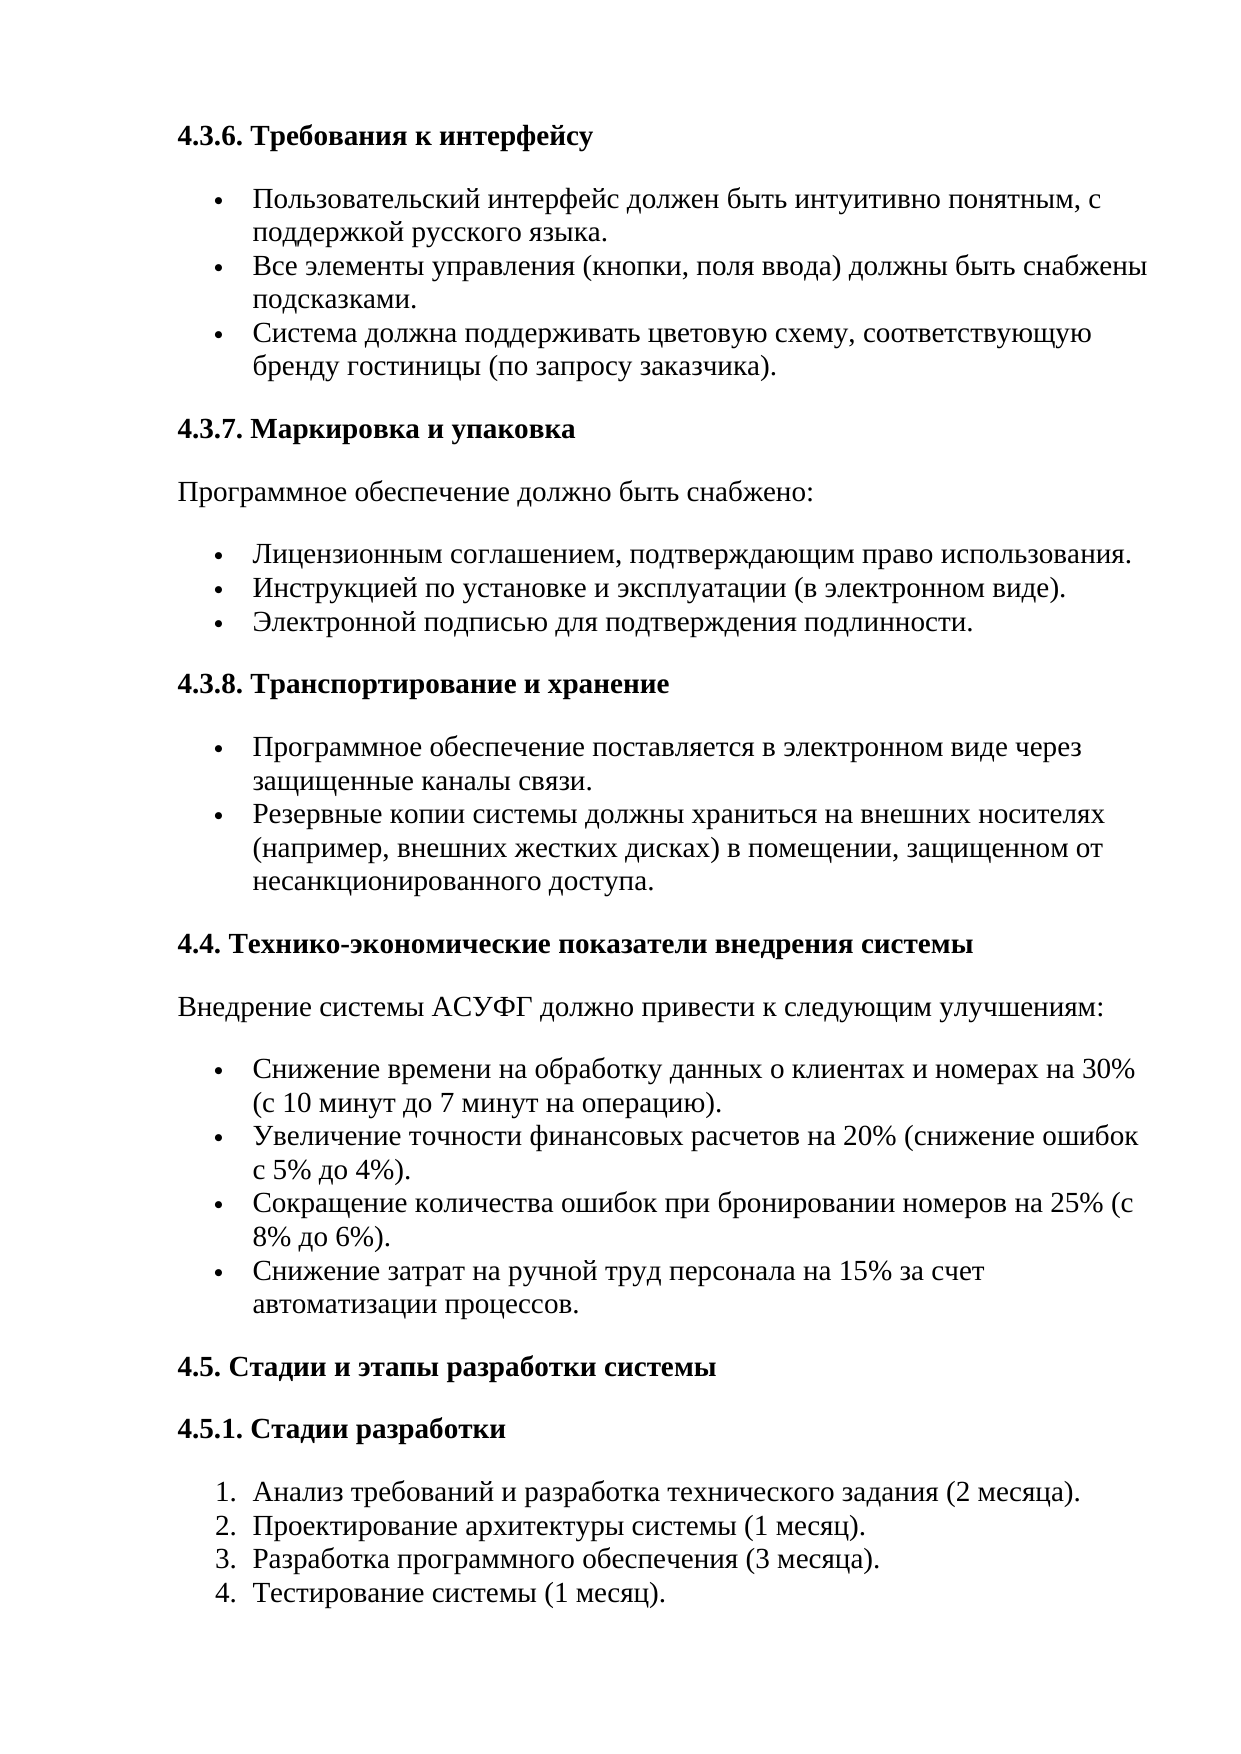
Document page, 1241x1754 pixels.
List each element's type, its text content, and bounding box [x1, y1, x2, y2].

list Увеличение точности финансовых расчетов на 20% (снижение ошибок с 5% до 4%). [215, 1118, 1152, 1186]
list Система должна поддерживать цветовую схему, соответствующую бренду гостиницы (по запросу заказчика). [215, 315, 1152, 382]
list Лицензионным соглашением, подтверждающим право использования. [215, 537, 1152, 570]
text 4.5. Стадии и этапы разработки системы [177, 1349, 1152, 1382]
text 4.5.1. Стадии разработки [177, 1412, 1152, 1445]
list Инструкцией по установке и эксплуатации (в электронном виде). [215, 570, 1152, 604]
text Программное обеспечение должно быть снабжено: [177, 474, 1152, 507]
text 4.3.7. Маркировка и упаковка [177, 411, 1152, 445]
text 4.3.8. Транспортирование и хранение [177, 666, 1152, 700]
text 4.3.6. Требования к интерфейсу [177, 118, 1152, 152]
list Программное обеспечение поставляется в электронном виде через защищенные каналы связи. [215, 729, 1152, 796]
list Резервные копии системы должны храниться на внешних носителях (например, внешних жестких дисках) в помещении, защищенном от несанкционированного доступа. [215, 796, 1152, 897]
list Разработка программного обеспечения (3 месяца). [215, 1541, 1152, 1575]
list Снижение времени на обработку данных о клиентах и номерах на 30% (с 10 минут до 7 минут на операцию). [215, 1051, 1152, 1118]
list Анализ требований и разработка технического задания (2 месяца). [215, 1474, 1152, 1508]
list Все элементы управления (кнопки, поля ввода) должны быть снабжены подсказками. [215, 248, 1152, 315]
text 4.4. Технико-экономические показатели внедрения системы [177, 926, 1152, 959]
text Внедрение системы АСУФГ должно привести к следующим улучшениям: [177, 989, 1152, 1022]
list Снижение затрат на ручной труд персонала на 15% за счет автоматизации процессов. [215, 1253, 1152, 1320]
list Тестирование системы (1 месяц). [215, 1575, 1152, 1608]
list Проектирование архитектуры системы (1 месяц). [215, 1508, 1152, 1541]
list Электронной подписью для подтверждения подлинности. [215, 604, 1152, 637]
list Пользовательский интерфейс должен быть интуитивно понятным, с поддержкой русского языка. [215, 181, 1152, 248]
list Сокращение количества ошибок при бронировании номеров на 25% (с 8% до 6%). [215, 1186, 1152, 1253]
